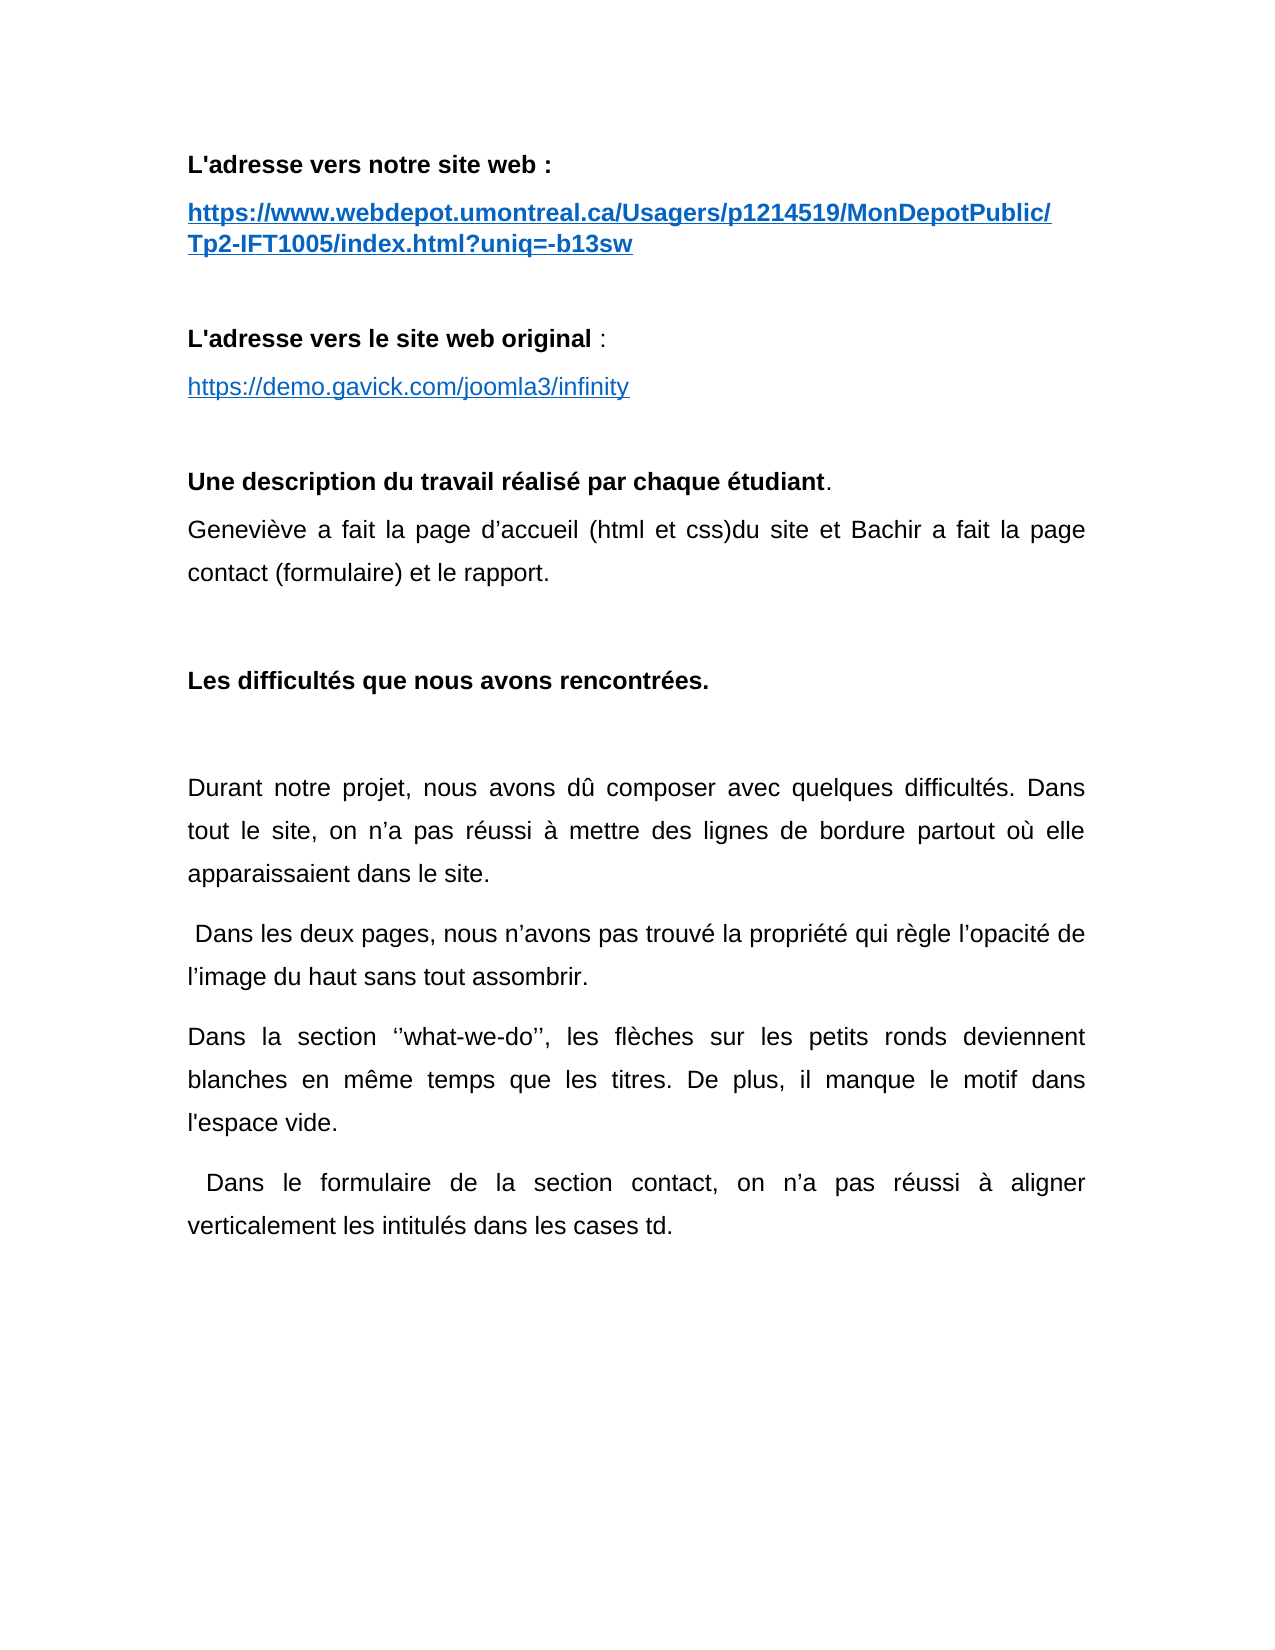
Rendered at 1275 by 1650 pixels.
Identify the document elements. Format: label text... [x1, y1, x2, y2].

text https://www.webdepot.umontreal.ca/Usagers/p1214519/MonDepotPublic/Tp2-IFT1005/index.html?uniq=-b13sw [187, 198, 1087, 257]
text https://demo.gavick.com/joomla3/infinity [187, 372, 1087, 401]
text Dans le formulaire de la section contact, on n’a pas réussi à aligner verticalement les intitulés dans les cases td. [187, 1168, 1087, 1240]
text L'adresse vers le site web original : [187, 324, 1087, 353]
text Dans les deux pages, nous n’avons pas trouvé la propriété qui règle l’opacité de l’image du haut sans tout assombrir. [187, 919, 1087, 991]
text L'adresse vers notre site web : [187, 150, 1087, 179]
text Une description du travail réalisé par chaque étudiant. [187, 467, 1087, 496]
text Dans la section ‘’what-we-do’’, les flèches sur les petits ronds deviennent blanches en même temps que les titres. De plus, il manque le motif dans l'espace vide. [187, 1022, 1087, 1137]
text Les difficultés que nous avons rencontrées. [187, 666, 1087, 694]
text Durant notre projet, nous avons dû composer avec quelques difficultés. Dans tout le site, on n’a pas réussi à mettre des lignes de bordure partout où elle apparaissaient dans le site. [187, 773, 1087, 888]
text Geneviève a fait la page d’accueil (html et css)du site et Bachir a fait la page contact (formulaire) et le rapport. [187, 515, 1087, 587]
